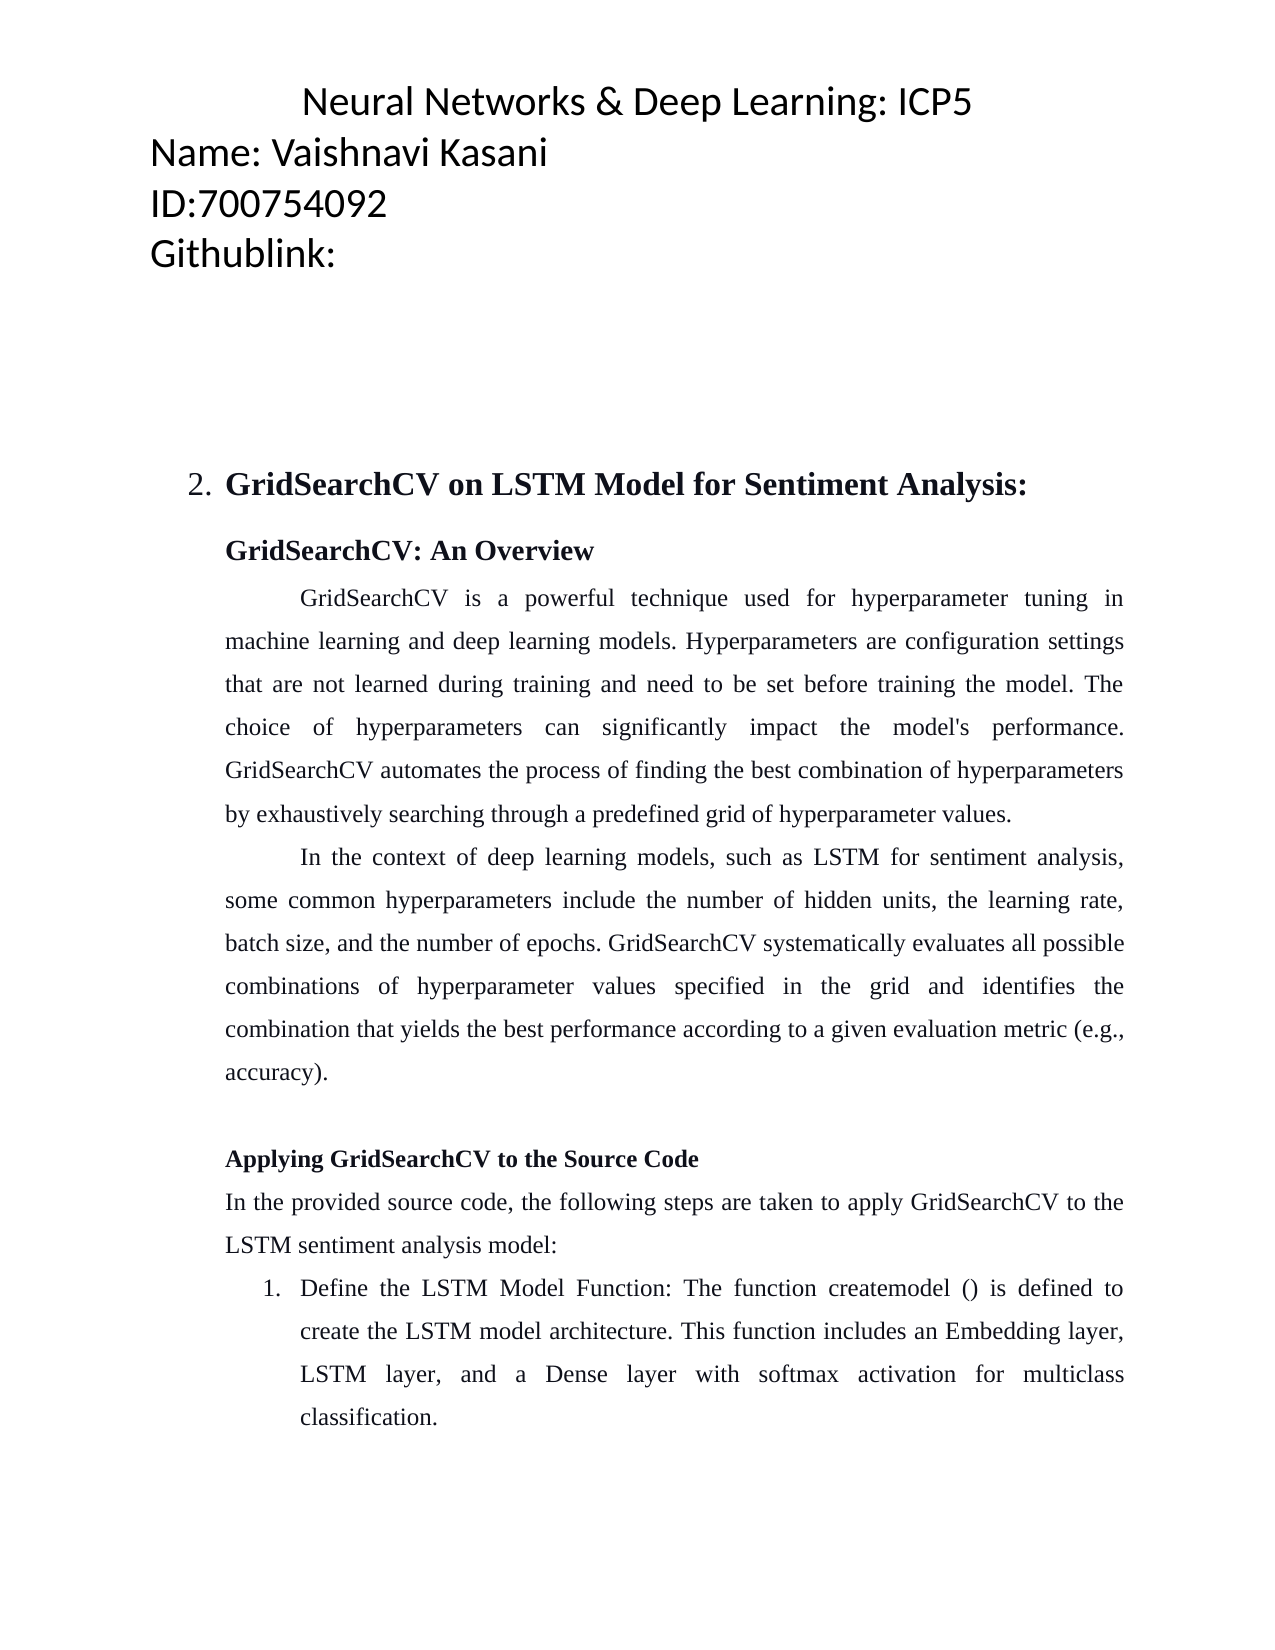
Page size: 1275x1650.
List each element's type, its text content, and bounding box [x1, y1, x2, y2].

text In the context of deep learning models, such as LSTM for sentiment analysis, some common hyperparameters include the number of hidden units, the learning rate, batch size, and the number of epochs. GridSearchCV systematically evaluates all possible combinations of hyperparameter values specified in the grid and identifies the combination that yields the best performance according to a given evaluation metric (e.g., accuracy). [225, 842, 1125, 1086]
text Applying GridSearchCV to the Source Code [225, 1144, 1125, 1172]
list Define the LSTM Model Function: The function createmodel () is defined to create the LSTM model architecture. This function includes an Embedding layer, LSTM layer, and a Dense layer with softmax activation for multiclass classification. [262, 1273, 1125, 1431]
list GridSearchCV on LSTM Model for Sentiment Analysis: [187, 464, 1125, 502]
text GridSearchCV: An Overview [225, 533, 1125, 566]
text GridSearchCV is a powerful technique used for hyperparameter tuning in machine learning and deep learning models. Hyperparameters are configuration settings that are not learned during training and need to be set before training the model. The choice of hyperparameters can significantly impact the model's performance. GridSearchCV automates the process of finding the best combination of hyperparameters by exhaustively searching through a predefined grid of hyperparameter values. [225, 583, 1125, 827]
text In the provided source code, the following steps are taken to apply GridSearchCV to the LSTM sentiment analysis model: [225, 1187, 1125, 1259]
